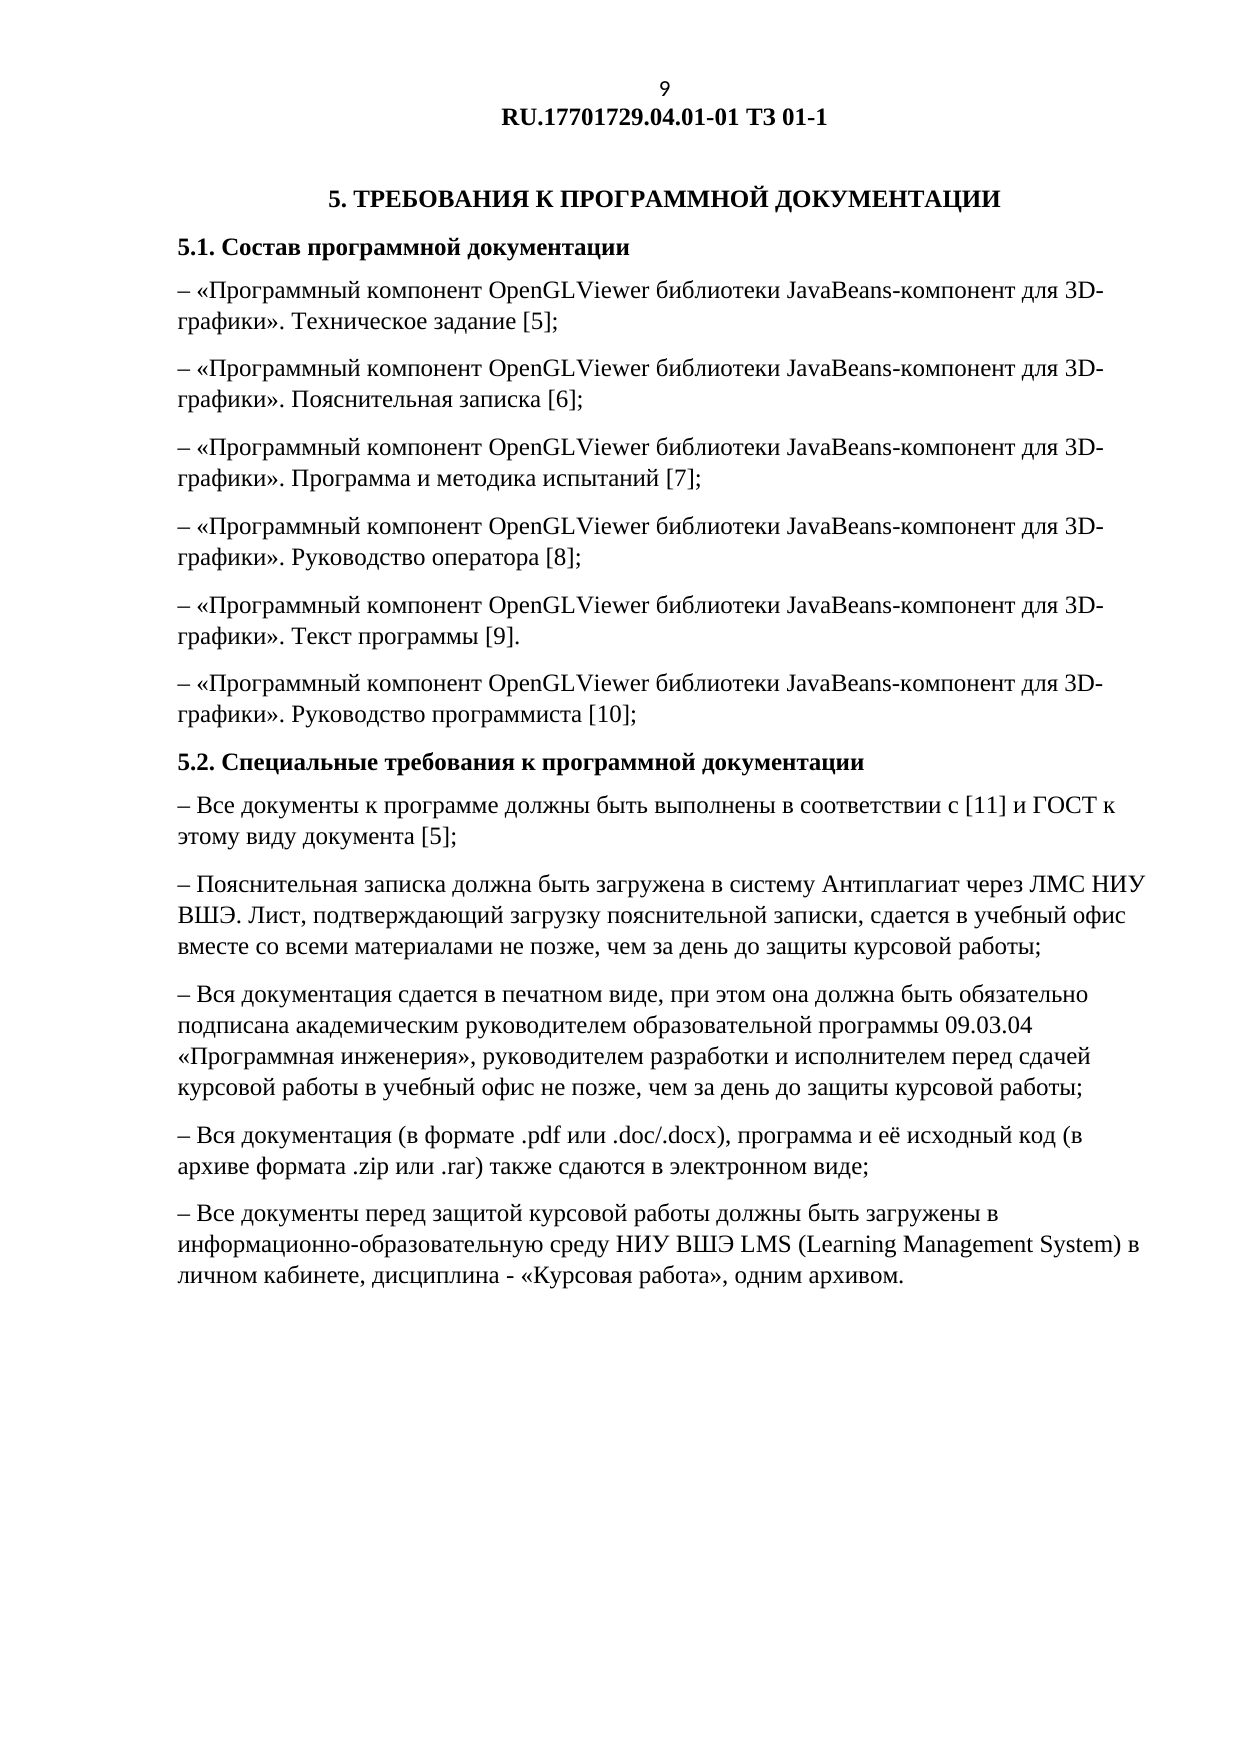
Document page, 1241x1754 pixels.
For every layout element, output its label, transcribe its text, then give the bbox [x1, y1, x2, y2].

text – «Программный компонент OpenGLViewer библиотеки JavaBeans-компонент для 3D-графики». Текст программы [9]. [177, 590, 1152, 649]
subtitle 5.2. Специальные требования к программной документации [177, 747, 1152, 776]
text – Все документы к программе должны быть выполнены в соответствии с [11] и ГОСТ к этому виду документа [5]; [177, 790, 1152, 850]
text – Пояснительная записка должна быть загружена в систему Антиплагиат через ЛМС НИУ ВШЭ. Лист, подтверждающий загрузку пояснительной записки, сдается в учебный офис вместе со всеми материалами не позже, чем за день до защиты курсовой работы; [177, 869, 1152, 960]
text – Вся документация (в формате .pdf или .doc/.docx), программа и её исходный код (в архиве формата .zip или .rar) также сдаются в электронном виде; [177, 1120, 1152, 1179]
text – «Программный компонент OpenGLViewer библиотеки JavaBeans-компонент для 3D-графики». Руководство оператора [8]; [177, 511, 1152, 571]
text – «Программный компонент OpenGLViewer библиотеки JavaBeans-компонент для 3D-графики». Программа и методика испытаний [7]; [177, 432, 1152, 492]
text – «Программный компонент OpenGLViewer библиотеки JavaBeans-компонент для 3D-графики». Пояснительная записка [6]; [177, 353, 1152, 413]
text – «Программный компонент OpenGLViewer библиотеки JavaBeans-компонент для 3D-графики». Техническое задание [5]; [177, 275, 1152, 334]
text – Все документы перед защитой курсовой работы должны быть загружены в информационно-образовательную среду НИУ ВШЭ LMS (Learning Management System) в личном кабинете, дисциплина - «Курсовая работа», одним архивом. [177, 1198, 1152, 1289]
text – Вся документация сдается в печатном виде, при этом она должна быть обязательно подписана академическим руководителем образовательной программы 09.03.04 «Программная инженерия», руководителем разработки и исполнителем перед сдачей курсовой работы в учебный офис не позже, чем за день до защиты курсовой работы; [177, 979, 1152, 1101]
text – «Программный компонент OpenGLViewer библиотеки JavaBeans-компонент для 3D-графики». Руководство программиста [10]; [177, 668, 1152, 728]
subtitle 5. ТРЕБОВАНИЯ К ПРОГРАММНОЙ ДОКУМЕНТАЦИИ [177, 184, 1152, 213]
subtitle 5.1. Состав программной документации [177, 232, 1152, 260]
